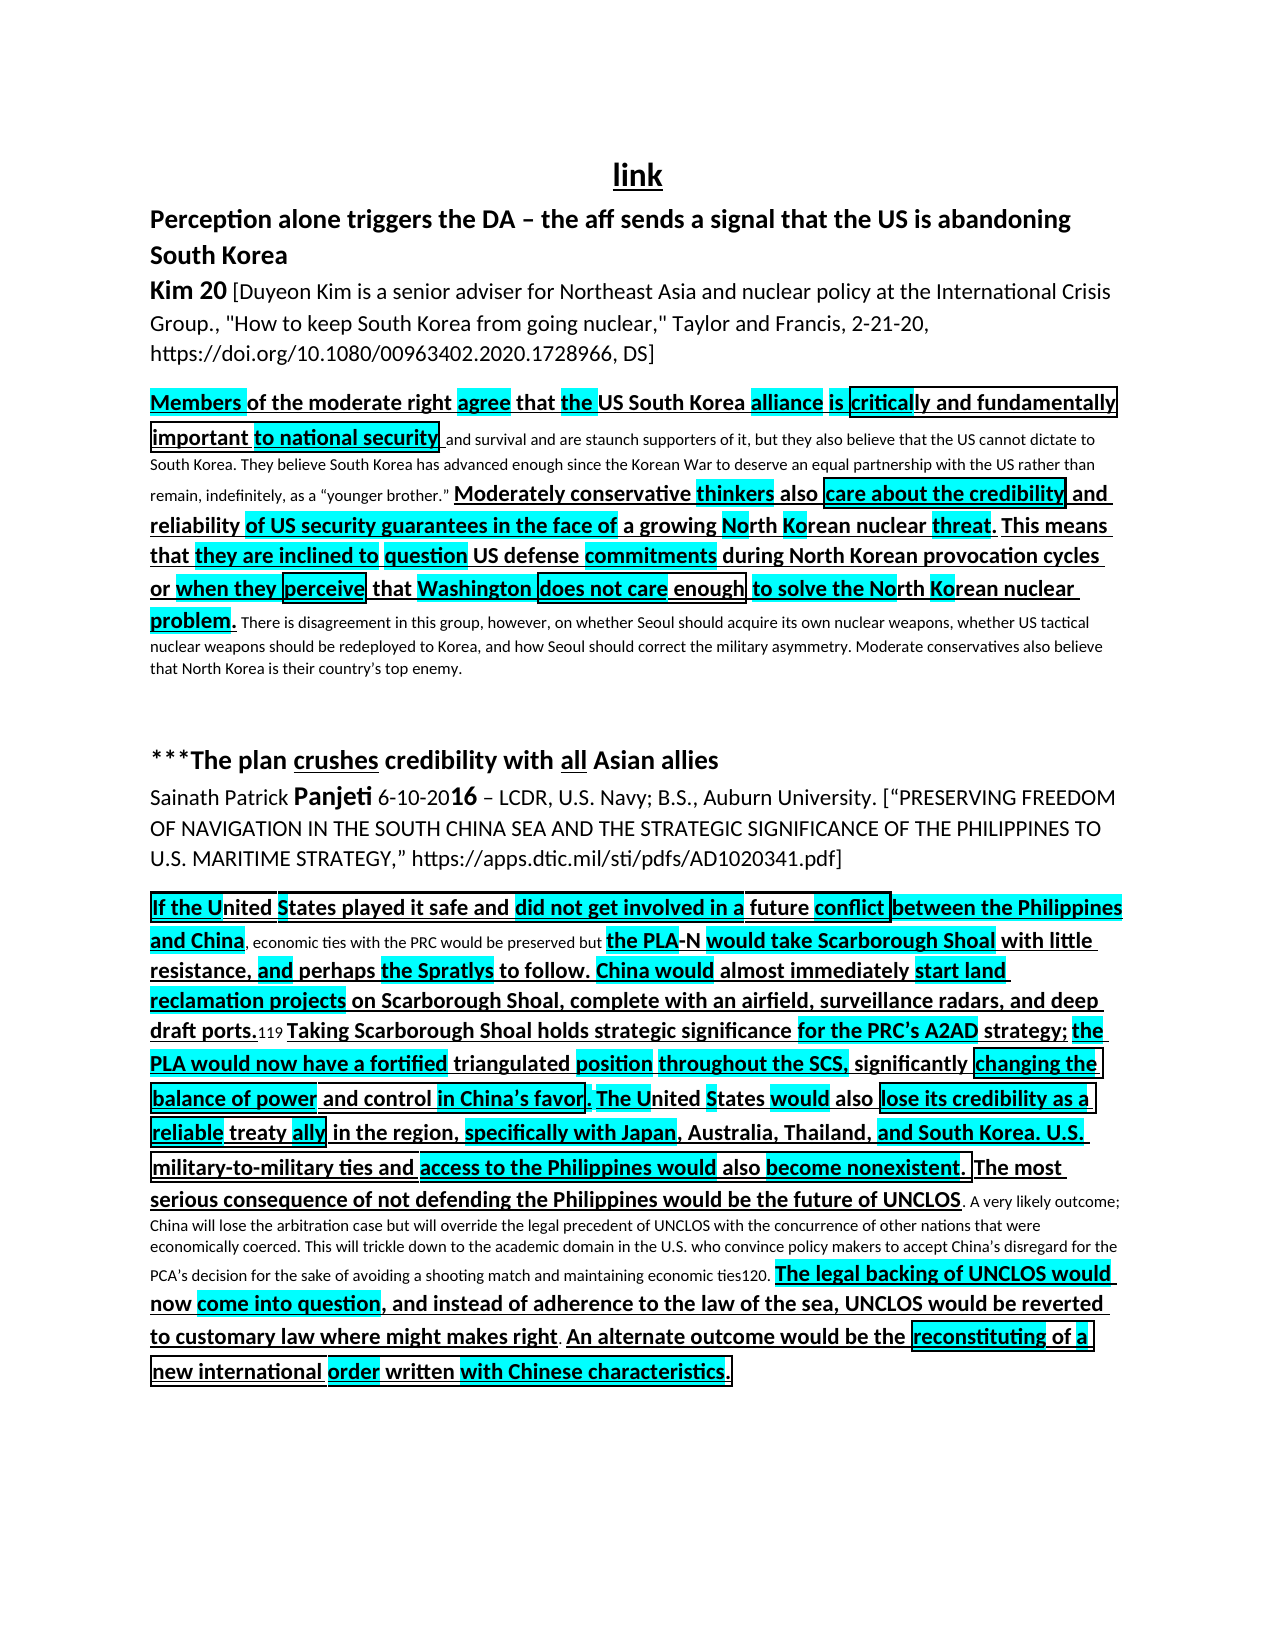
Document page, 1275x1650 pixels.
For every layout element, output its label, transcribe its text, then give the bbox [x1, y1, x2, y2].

text Kim 20 [Duyeon Kim is a senior adviser for Northeast Asia and nuclear policy at the International Crisis Group., "How to keep South Korea from going nuclear," Taylor and Francis, 2-21-20, https://doi.org/10.1080/00963402.2020.1728966, DS] [150, 273, 1125, 367]
text If the United States played it safe and did not get involved in a future conflict between the Philippines and China, economic ties with the PRC would be preserved but the PLA-N would take Scarborough Shoal with little resistance, and perhaps the Spratlys to follow. China would almost immediately start land reclamation projects on Scarborough Shoal, complete with an airfield, surveillance radars, and deep draft ports.119 Taking Scarborough Shoal holds strategic significance for the PRC’s A2AD strategy; the PLA would now have a fortified triangulated position throughout the SCS, significantly changing the balance of power and control in China’s favor. The United States would also lose its credibility as a reliable treaty ally in the region, specifically with Japan, Australia, Thailand, and South Korea. U.S. military-to-military ties and access to the Philippines would also become nonexistent. The most serious consequence of not defending the Philippines would be the future of UNCLOS. A very likely outcome; China will lose the arbitration case but will override the legal precedent of UNCLOS with the concurrence of other nations that were economically coerced. This will trickle down to the academic domain in the U.S. who convince policy makers to accept China’s disregard for the PCA’s decision for the sake of avoiding a shooting match and maintaining economic ties120. The legal backing of UNCLOS would now come into question, and instead of adherence to the law of the sea, UNCLOS would be reverted to customary law where might makes right. An alternate outcome would be the reconstituting of a new international order written with Chinese characteristics. [150, 891, 1125, 1387]
text Sainath Patrick Panjeti 6-10-2016 – LCDR, U.S. Navy; B.S., Auburn University. [“PRESERVING FREEDOM OF NAVIGATION IN THE SOUTH CHINA SEA AND THE STRATEGIC SIGNIFICANCE OF THE PHILIPPINES TO U.S. MARITIME STRATEGY,” https://apps.dtic.mil/sti/pdfs/AD1020341.pdf] [150, 779, 1125, 872]
subtitle Perception alone triggers the DA – the aff sends a signal that the US is abandoning South Korea [150, 202, 1125, 271]
text Members of the moderate right agree that the US South Korea alliance is critically and fundamentally important to national security and survival and are staunch supporters of it, but they also believe that the US cannot dictate to South Korea. They believe South Korea has advanced enough since the Korean War to deserve an equal partnership with the US rather than remain, indefinitely, as a “younger brother.” Moderately conservative thinkers also care about the credibility and reliability of US security guarantees in the face of a growing North Korean nuclear threat. This means that they are inclined to question US defense commitments during North Korean provocation cycles or when they perceive that Washington does not care enough to solve the North Korean nuclear problem. There is disagreement in this group, however, on whether Seoul should acquire its own nuclear weapons, whether US tactical nuclear weapons should be redeployed to Korea, and how Seoul should correct the military asymmetry. Moderate conservatives also believe that North Korea is their country’s top enemy. [150, 386, 1125, 678]
subtitle link [150, 154, 1125, 195]
subtitle ***The plan crushes credibility with all Asian allies [150, 743, 1125, 776]
